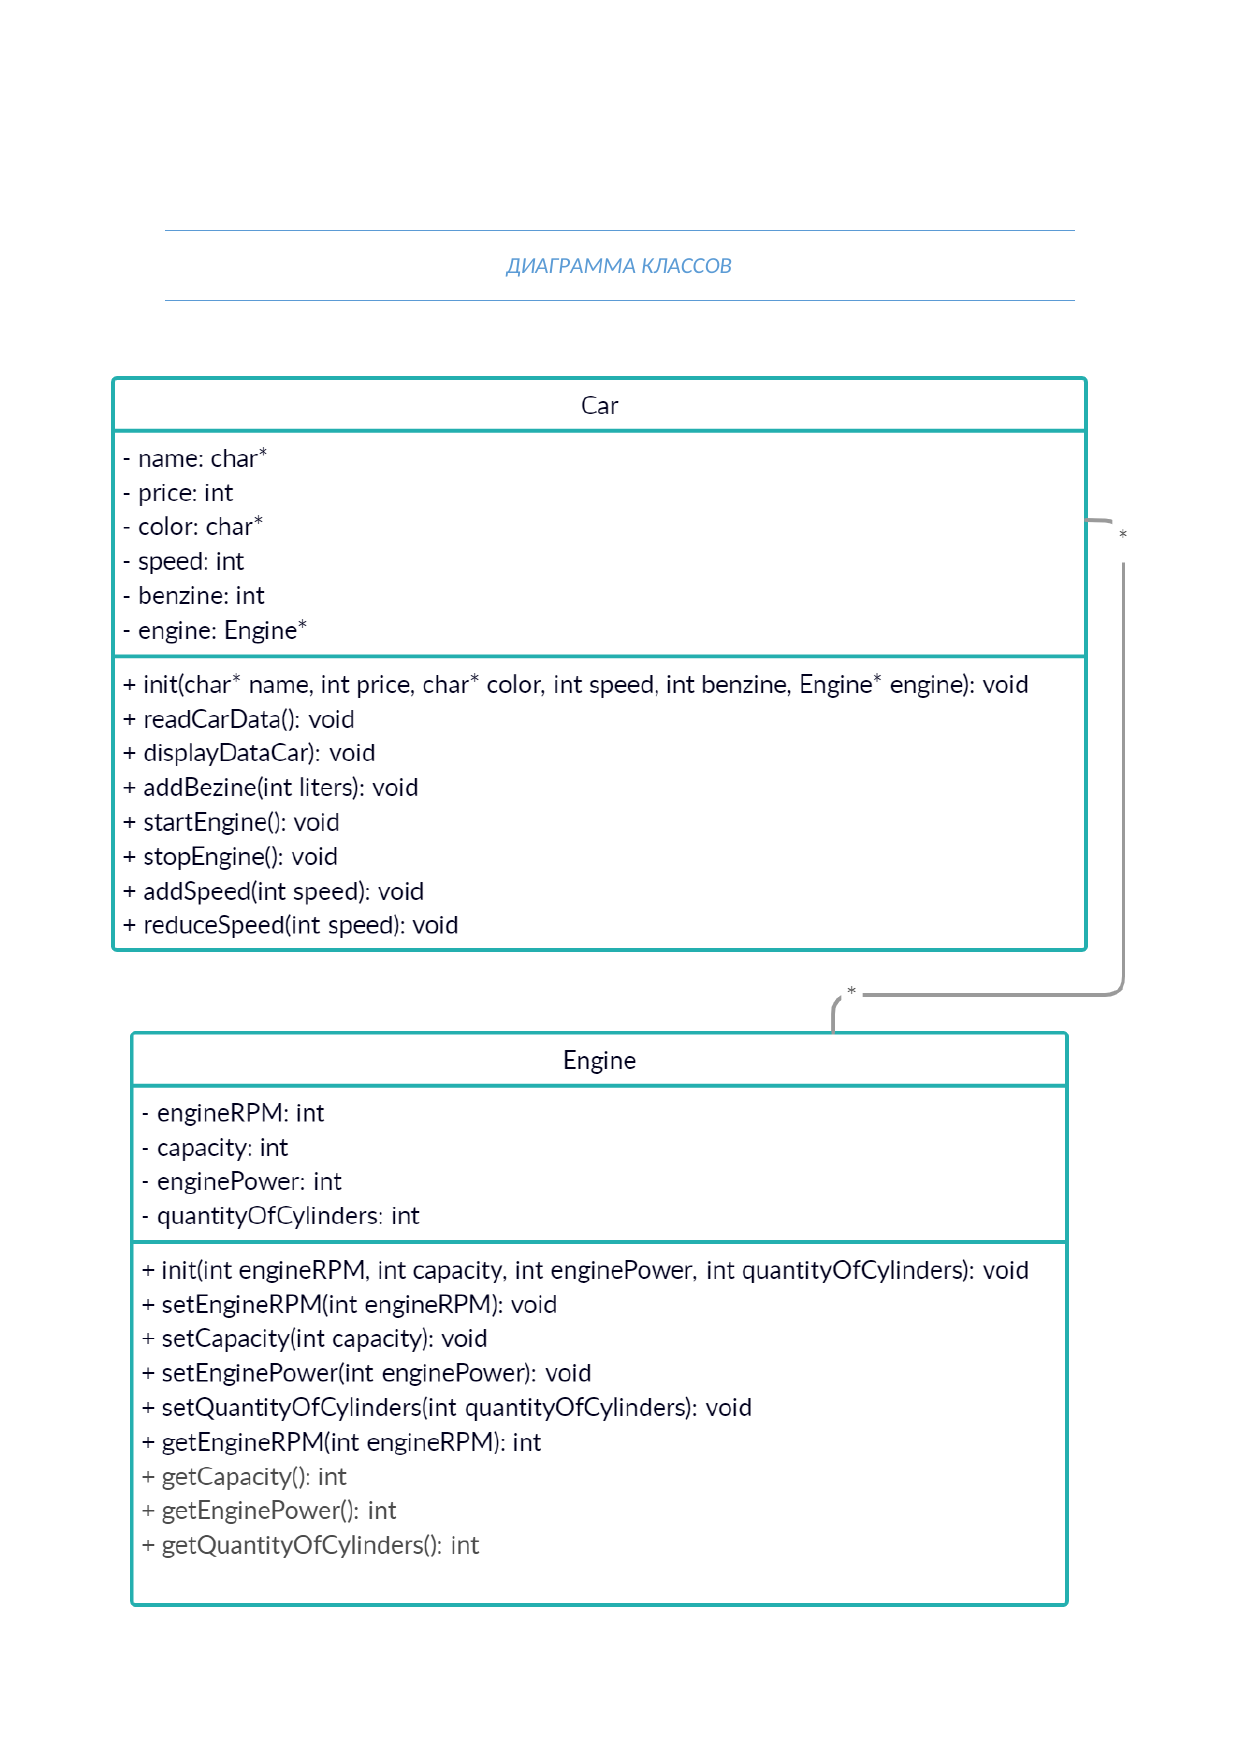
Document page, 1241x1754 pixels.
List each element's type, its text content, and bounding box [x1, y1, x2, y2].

picture [75, 341, 1166, 1642]
text ДИАГРАММА КЛАССОВ [165, 231, 1075, 300]
